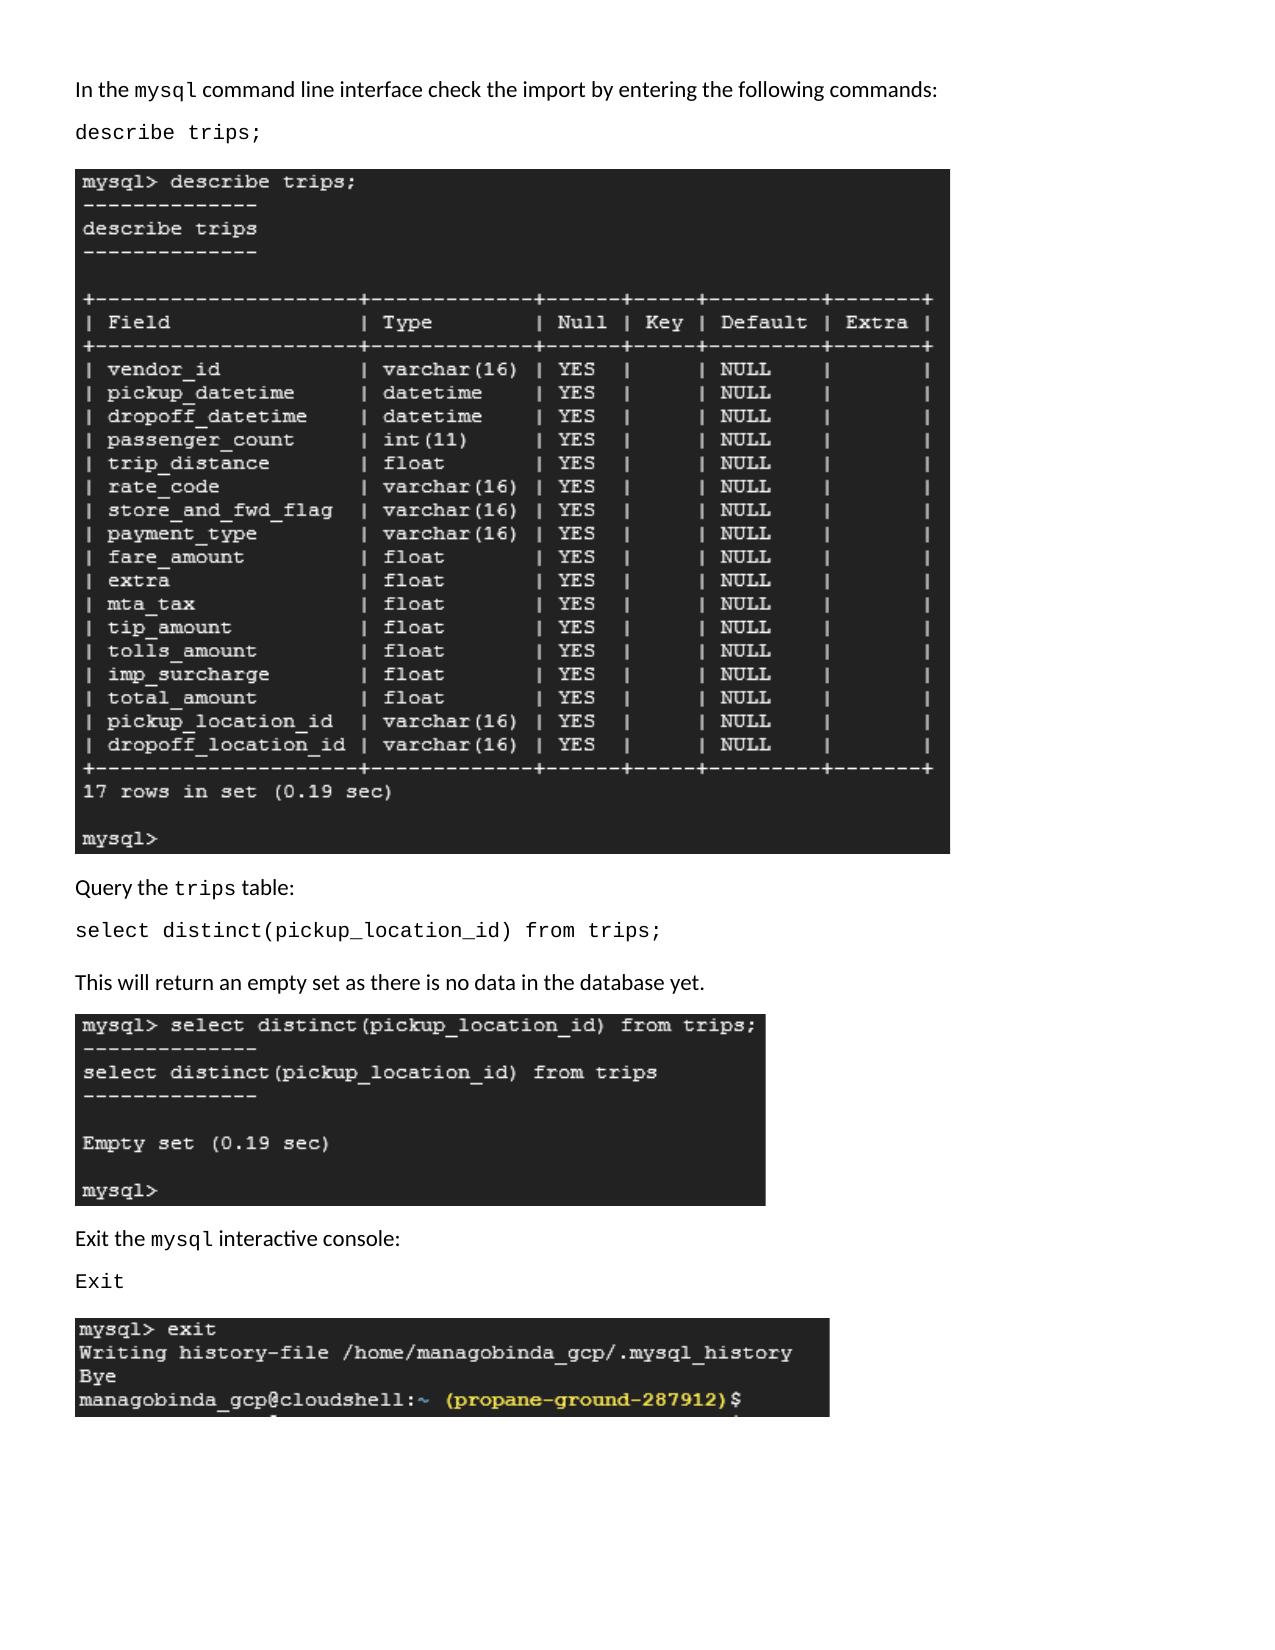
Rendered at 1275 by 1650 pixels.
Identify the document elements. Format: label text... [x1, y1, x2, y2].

picture [75, 169, 951, 854]
text Query the trips table: [75, 873, 1200, 901]
text Exit the mysql interactive console: [75, 1224, 1200, 1252]
text describe trips; [75, 122, 1200, 146]
text Exit [75, 1271, 1200, 1295]
text select distinct(pickup_location_id) from trips; [75, 920, 1200, 944]
picture [75, 1318, 830, 1417]
text In the mysql command line interface check the import by entering the following commands: [75, 75, 1200, 103]
text This will return an empty set as there is no data in the database yet. [75, 968, 1200, 996]
picture [75, 1014, 766, 1206]
